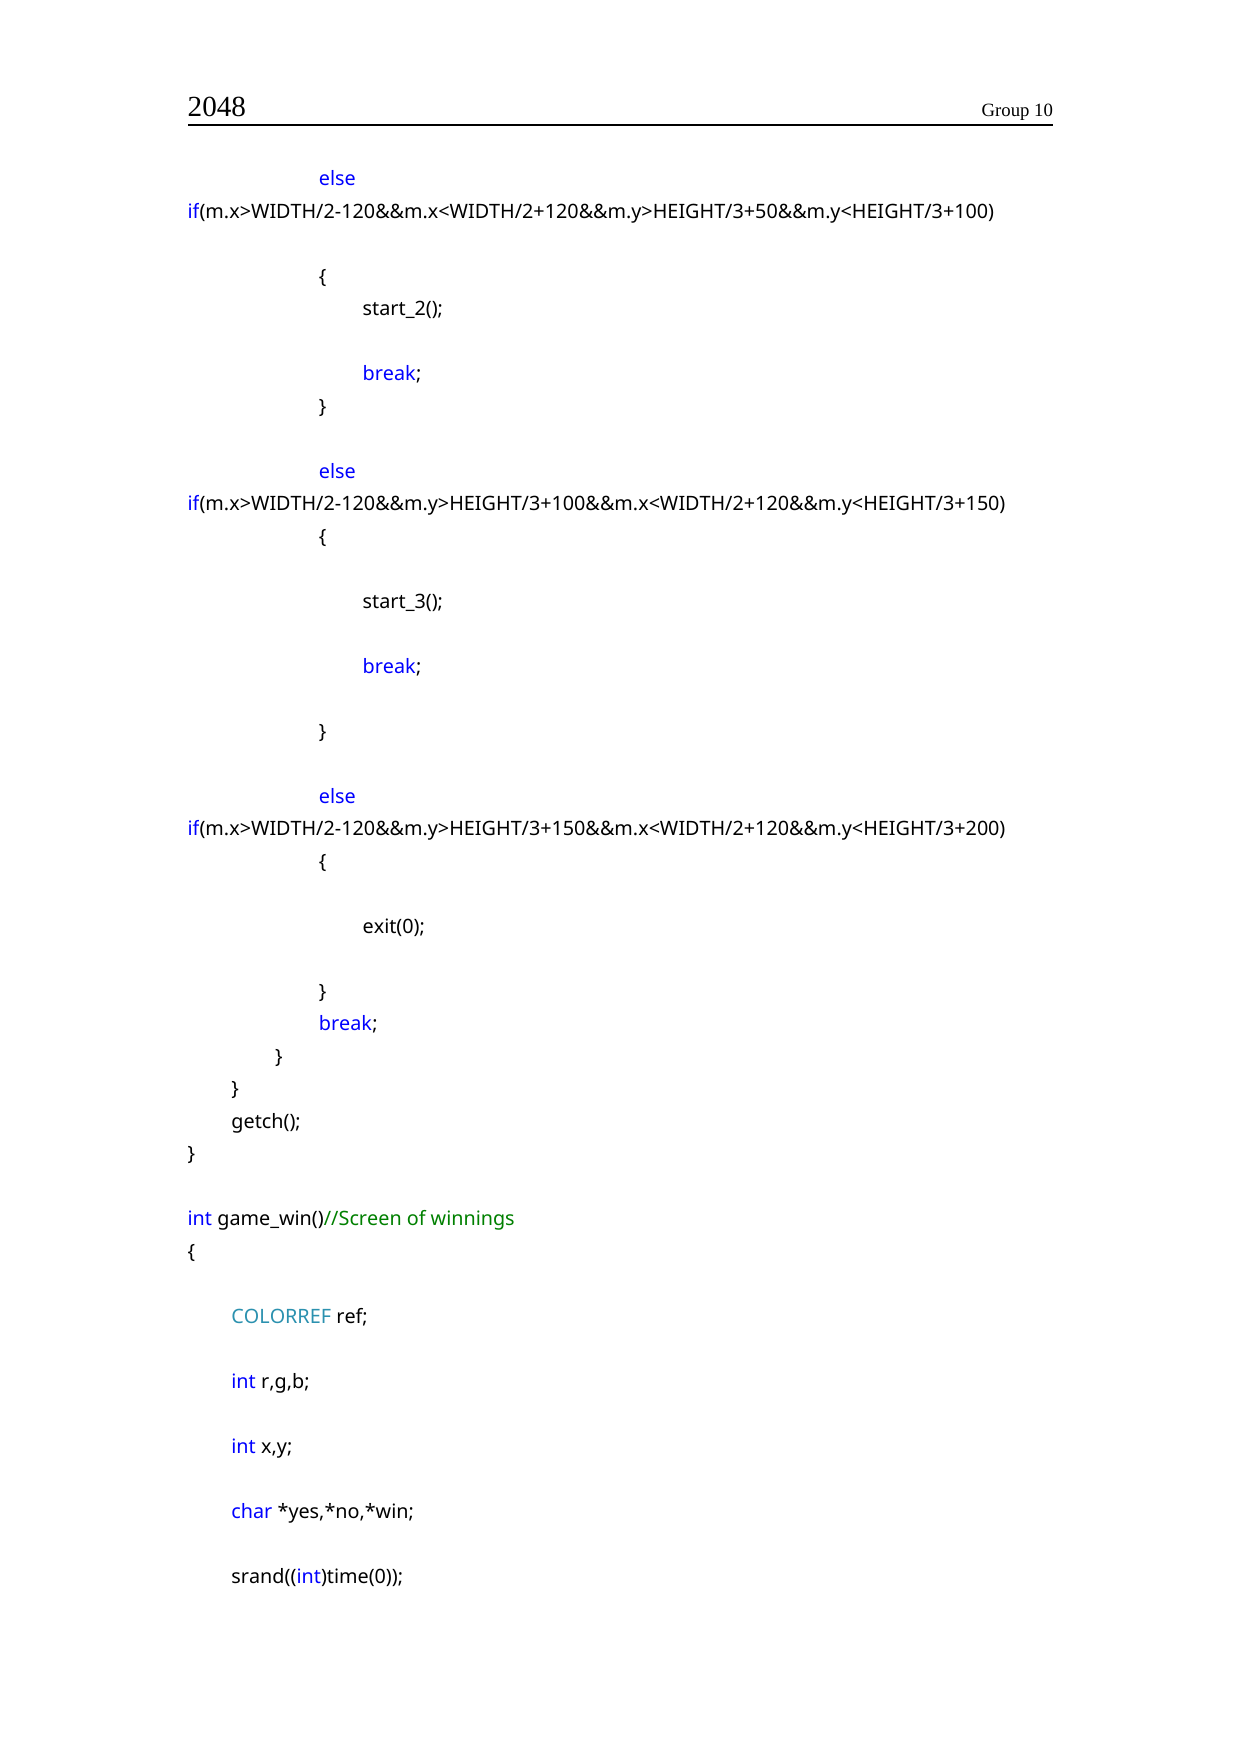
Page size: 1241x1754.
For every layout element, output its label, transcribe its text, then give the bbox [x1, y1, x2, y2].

text } [187, 1137, 1053, 1169]
text else if(m.x>WIDTH/2-120&&m.y>HEIGHT/3+150&&m.x<WIDTH/2+120&&m.y<HEIGHT/3+200) [187, 779, 1053, 844]
text } [187, 389, 1053, 422]
text start_3(); [187, 584, 1053, 617]
text else if(m.x>WIDTH/2-120&&m.y>HEIGHT/3+100&&m.x<WIDTH/2+120&&m.y<HEIGHT/3+150) [187, 454, 1053, 519]
text else if(m.x>WIDTH/2-120&&m.x<WIDTH/2+120&&m.y>HEIGHT/3+50&&m.y<HEIGHT/3+100) [187, 162, 1053, 227]
text } [187, 974, 1053, 1007]
text } [187, 1039, 1053, 1072]
text start_2(); [187, 292, 1053, 324]
text { [187, 259, 1053, 292]
text exit(0); [187, 909, 1053, 942]
text int game_win()//Screen of winnings [187, 1202, 1053, 1234]
text break; [187, 357, 1053, 389]
text } [187, 714, 1053, 747]
text getch(); [187, 1104, 1053, 1137]
text srand((int)time(0)); [187, 1559, 1053, 1592]
text char *yes,*no,*win; [187, 1494, 1053, 1527]
text break; [187, 1007, 1053, 1039]
text { [187, 844, 1053, 877]
text int r,g,b; [187, 1364, 1053, 1397]
text break; [187, 649, 1053, 682]
text int x,y; [187, 1429, 1053, 1462]
text } [187, 1072, 1053, 1104]
text { [187, 1234, 1053, 1267]
text { [187, 519, 1053, 552]
text COLORREF ref; [187, 1299, 1053, 1332]
